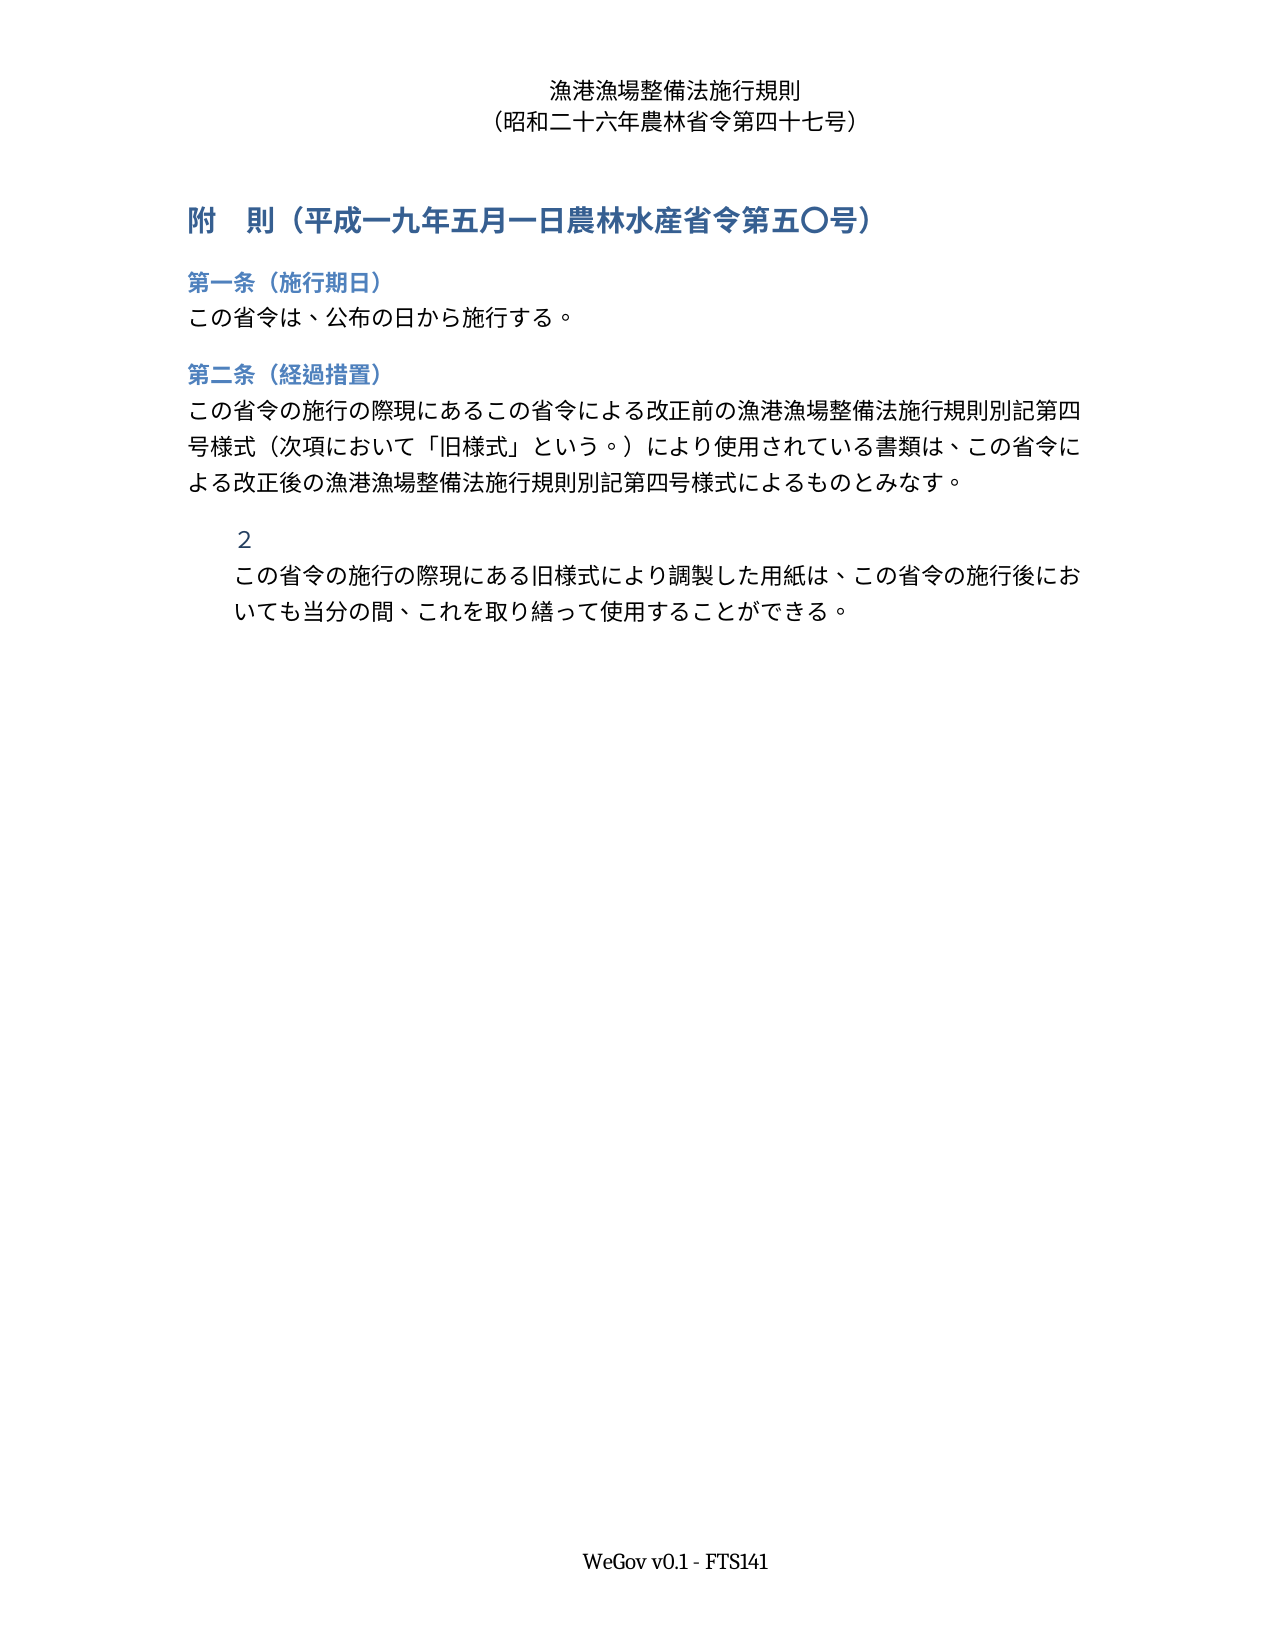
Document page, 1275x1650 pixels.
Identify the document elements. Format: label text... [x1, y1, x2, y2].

text この省令の施行の際現にある旧様式により調製した用紙は、この省令の施行後においても当分の間、これを取り繕って使用することができる。 [233, 560, 1087, 627]
text この省令の施行の際現にあるこの省令による改正前の漁港漁場整備法施行規則別記第四号様式（次項において「旧様式」という。）により使用されている書類は、この省令による改正後の漁港漁場整備法施行規則別記第四号様式によるものとみなす。 [187, 395, 1087, 498]
subtitle ２ [233, 524, 1087, 555]
text この省令は、公布の日から施行する。 [187, 302, 1087, 334]
subtitle 第一条（施行期日） [187, 266, 1087, 298]
subtitle 第二条（経過措置） [187, 359, 1087, 390]
subtitle 附 則（平成一九年五月一日農林水産省令第五〇号） [187, 200, 1087, 240]
